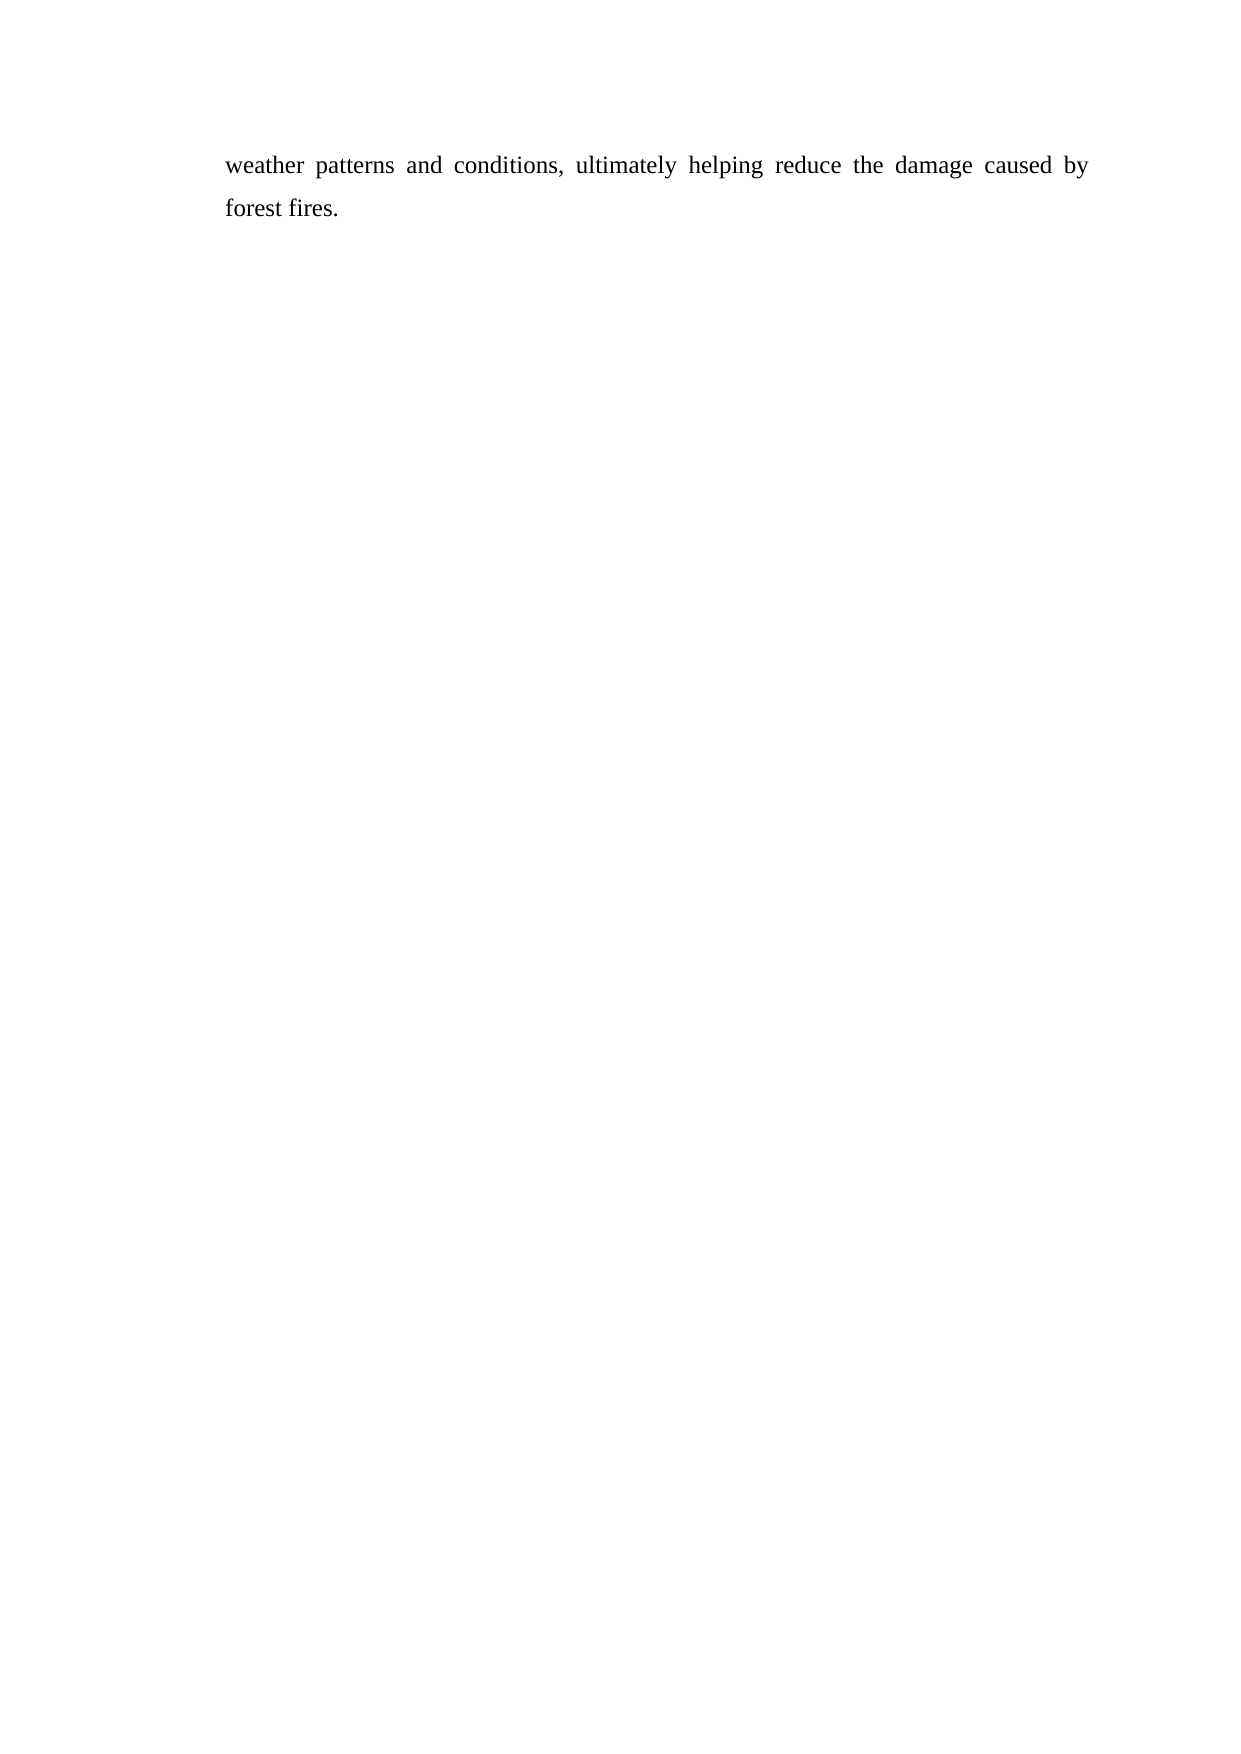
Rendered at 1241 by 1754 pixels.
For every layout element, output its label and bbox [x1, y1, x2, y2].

text [225, 150, 1090, 222]
